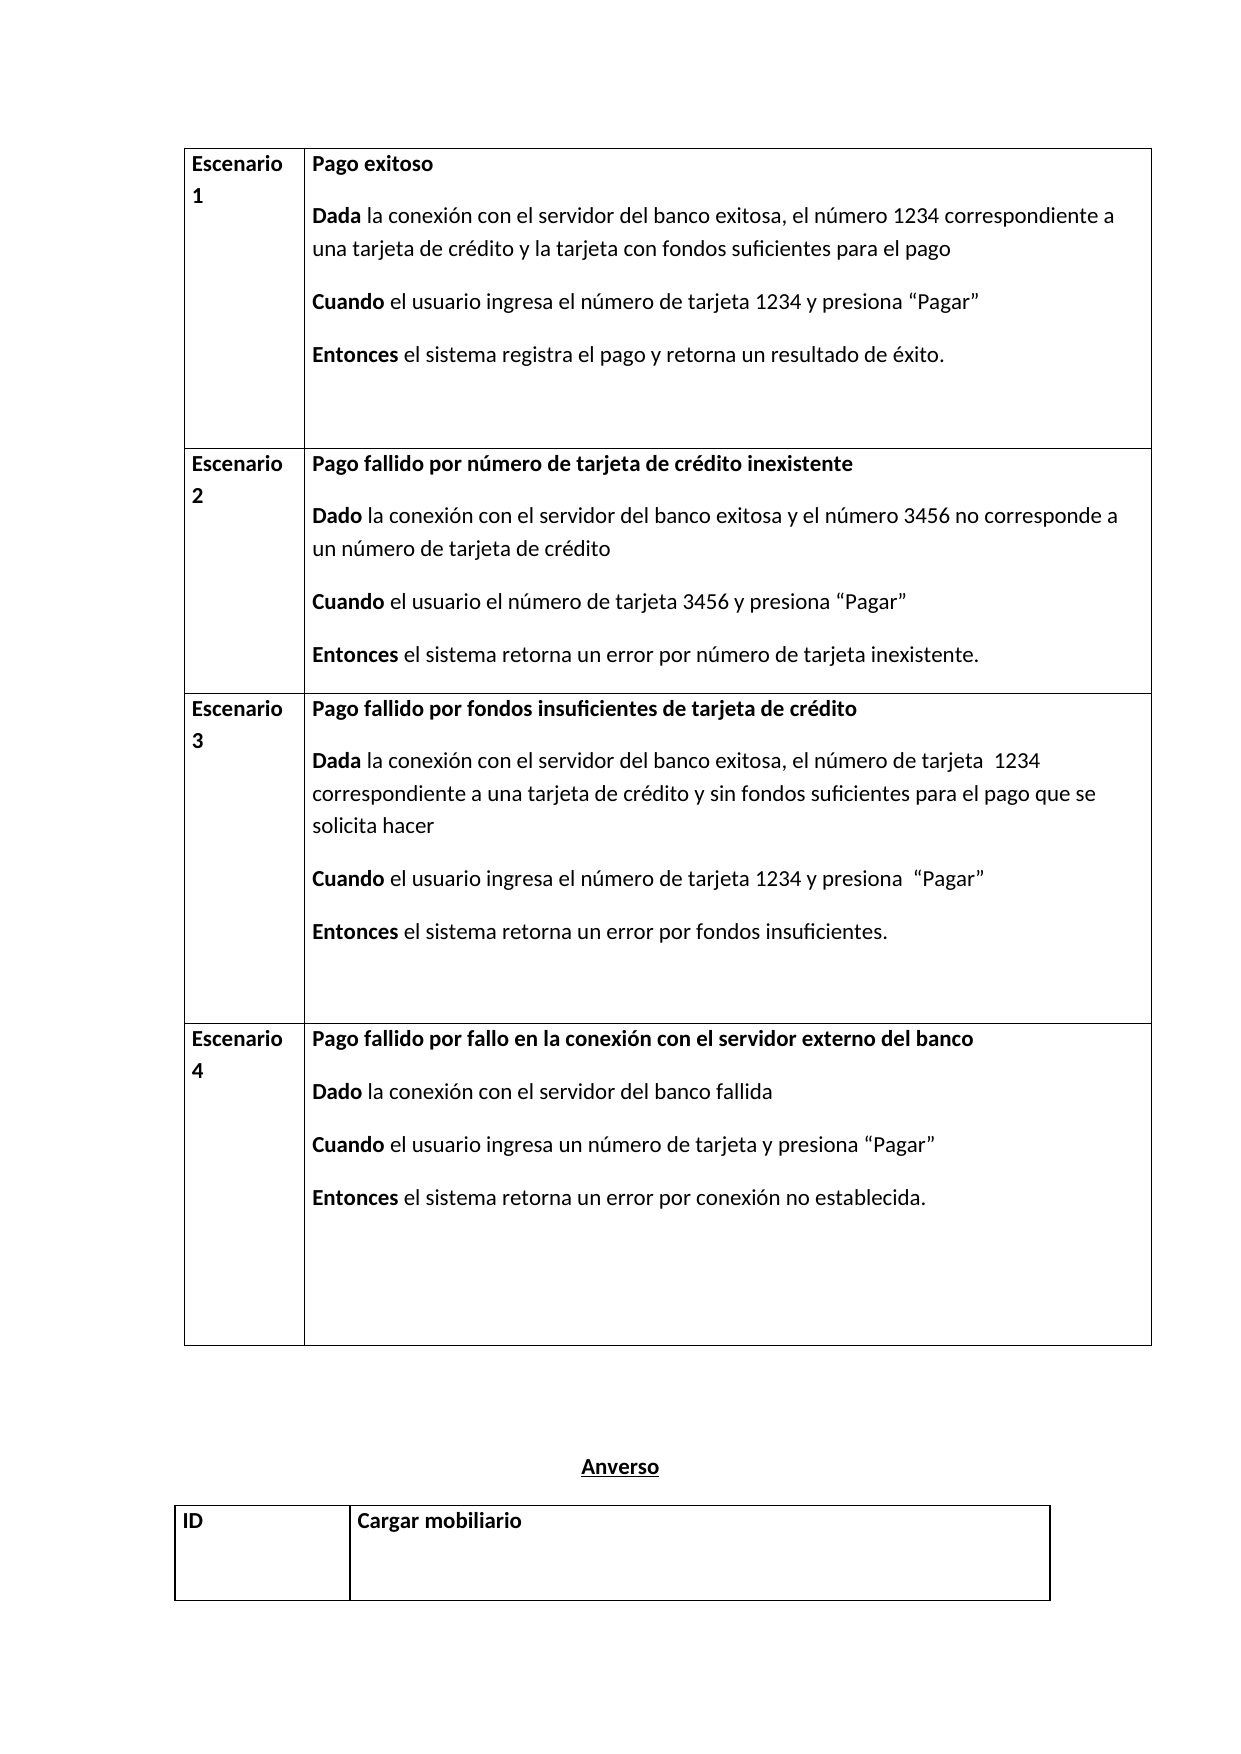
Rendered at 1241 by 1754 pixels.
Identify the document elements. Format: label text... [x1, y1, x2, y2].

table_cell Escenario 3 [185, 694, 304, 1023]
table_cell Pago fallido por fondos insuficientes de tarjeta de crédito Dada la conexión con el servidor del banco exitosa, el número de tarjeta 1234 correspondiente a una tarjeta de crédito y sin fondos suficientes para el pago que se solicita hacer Cuando el usuario ingresa el número de tarjeta 1234 y presiona “Pagar” Entonces el sistema retorna un error por fondos insuficientes. [305, 694, 1151, 1023]
table_header Escenario 1 [185, 149, 304, 448]
table_header ID [176, 1506, 349, 1600]
table_header Pago exitoso Dada la conexión con el servidor del banco exitosa, el número 1234 correspondiente a una tarjeta de crédito y la tarjeta con fondos suficientes para el pago Cuando el usuario ingresa el número de tarjeta 1234 y presiona “Pagar” Entonces el sistema registra el pago y retorna un resultado de éxito. [305, 149, 1151, 448]
text Anverso [177, 1452, 1063, 1480]
table_cell Pago fallido por fallo en la conexión con el servidor externo del banco Dado la conexión con el servidor del banco fallida Cuando el usuario ingresa un número de tarjeta y presiona “Pagar” Entonces el sistema retorna un error por conexión no establecida. [305, 1024, 1151, 1345]
table_cell Pago fallido por número de tarjeta de crédito inexistente Dado la conexión con el servidor del banco exitosa y el número 3456 no corresponde a un número de tarjeta de crédito Cuando el usuario el número de tarjeta 3456 y presiona “Pagar” Entonces el sistema retorna un error por número de tarjeta inexistente. [305, 449, 1151, 693]
table_header Cargar mobiliario [351, 1506, 1049, 1600]
table_cell Escenario 2 [185, 449, 304, 693]
table_cell Escenario 4 [185, 1024, 304, 1345]
